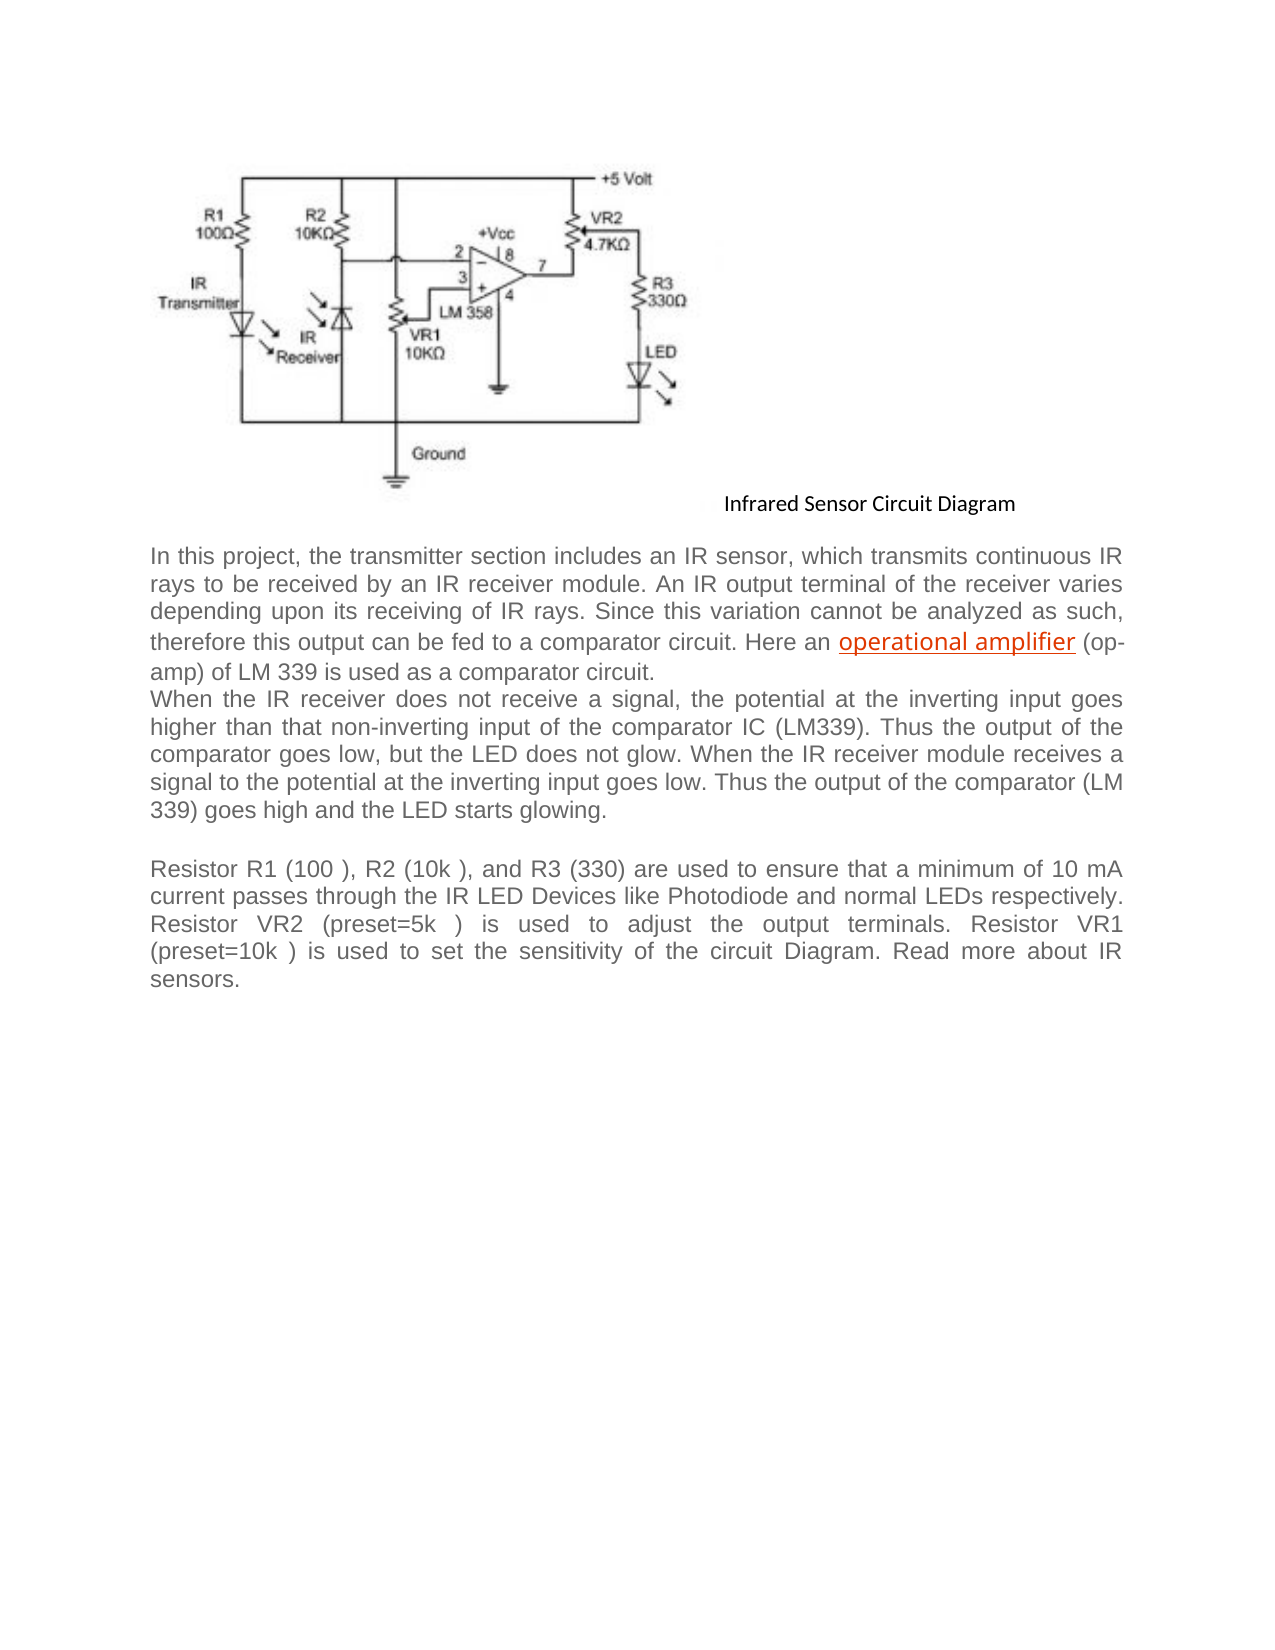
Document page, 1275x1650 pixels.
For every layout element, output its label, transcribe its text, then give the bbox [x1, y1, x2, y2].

text In this project, the transmitter section includes an IR sensor, which transmits continuous IR rays to be received by an IR receiver module. An IR output terminal of the receiver varies depending upon its receiving of IR rays. Since this variation cannot be analyzed as such, therefore this output can be fed to a comparator circuit. Here an operational amplifier (op-amp) of LM 339 is used as a comparator circuit. [150, 542, 1125, 685]
picture [150, 150, 724, 512]
text When the IR receiver does not receive a signal, the potential at the inverting input goes higher than that non-inverting input of the comparator IC (LM339). Thus the output of the comparator goes low, but the LED does not glow. When the IR receiver module receives a signal to the potential at the inverting input goes low. Thus the output of the comparator (LM 339) goes high and the LED starts glowing. [150, 685, 1125, 823]
text Resistor R1 (100 ), R2 (10k ), and R3 (330) are used to ensure that a minimum of 10 mA current passes through the IR LED Devices like Photodiode and normal LEDs respectively. Resistor VR2 (preset=5k ) is used to adjust the output terminals. Resistor VR1 (preset=10k ) is used to set the sensitivity of the circuit Diagram. Read more about IR sensors. [150, 854, 1125, 992]
